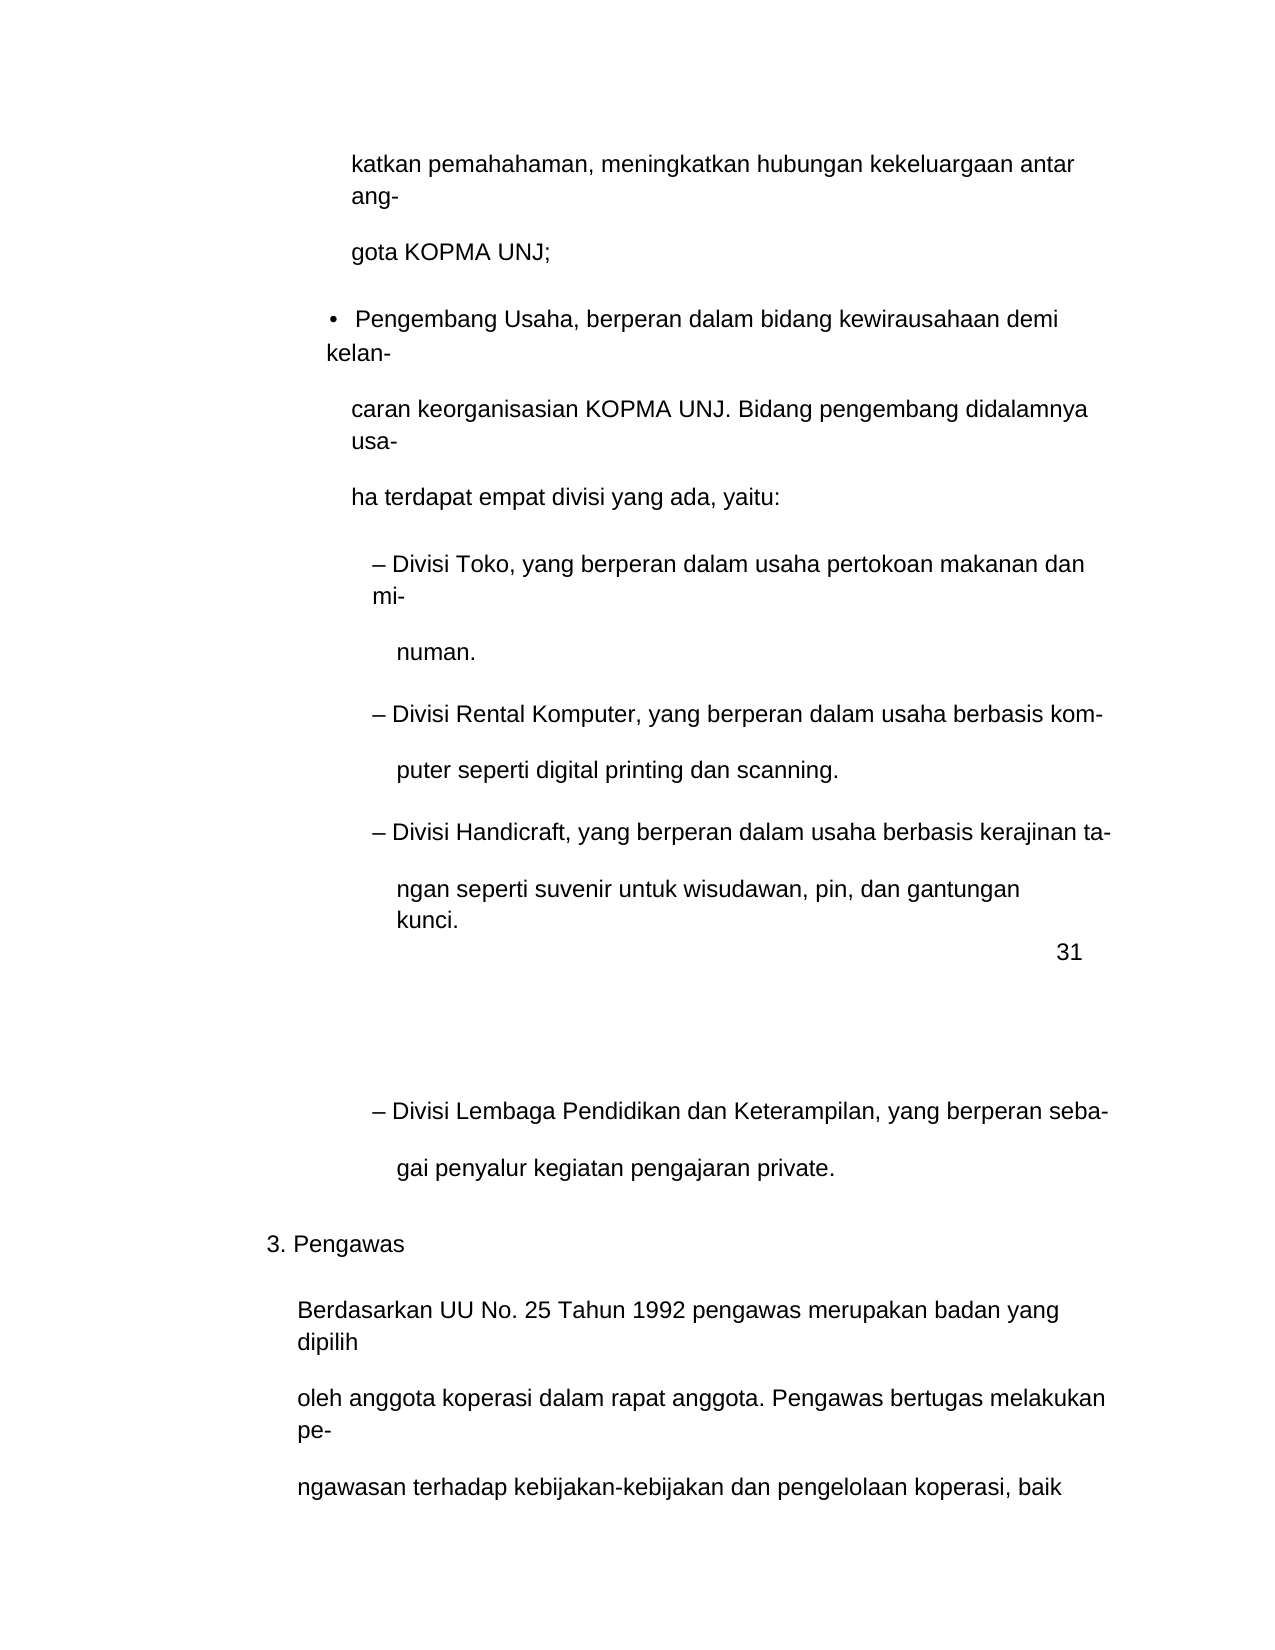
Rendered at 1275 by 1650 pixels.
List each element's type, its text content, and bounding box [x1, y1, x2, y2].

text – Divisi Rental Komputer, yang berperan dalam usaha berbasis kom- [372, 700, 1116, 727]
text katkan pemahahaman, meningkatkan hubungan kekeluargaan antar ang- [351, 150, 1116, 209]
text – Divisi Toko, yang berperan dalam usaha pertokoan makanan dan mi- [372, 550, 1116, 609]
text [297, 1472, 1116, 1500]
text gota KOPMA UNJ; [351, 238, 583, 266]
text Berdasarkan UU No. 25 Tahun 1992 pengawas merupakan badan yang dipilih [297, 1296, 1116, 1355]
text • Pengembang Usaha, berperan dalam bidang kewirausahaan demi kelan- [326, 305, 1116, 366]
text oleh anggota koperasi dalam rapat anggota. Pengawas bertugas melakukan pe- [297, 1384, 1116, 1443]
text 3. Pengawas [266, 1229, 431, 1257]
text ngan seperti suvenir untuk wisudawan, pin, dan gantungan kunci. [396, 875, 1082, 934]
text caran keorganisasian KOPMA UNJ. Bidang pengembang didalamnya usa- [351, 395, 1118, 455]
text numan. [396, 638, 505, 666]
text – Divisi Handicraft, yang berperan dalam usaha berbasis kerajinan ta- [372, 818, 1116, 846]
text – Divisi Lembaga Pendidikan dan Keterampilan, yang berperan seba- [372, 1097, 1116, 1125]
text puter seperti digital printing dan scanning. [396, 756, 857, 784]
text 31 [1056, 938, 1116, 966]
text ha terdapat empat divisi yang ada, yaitu: [351, 483, 788, 511]
text gai penyalur kegiatan pengajaran private. [396, 1154, 843, 1182]
